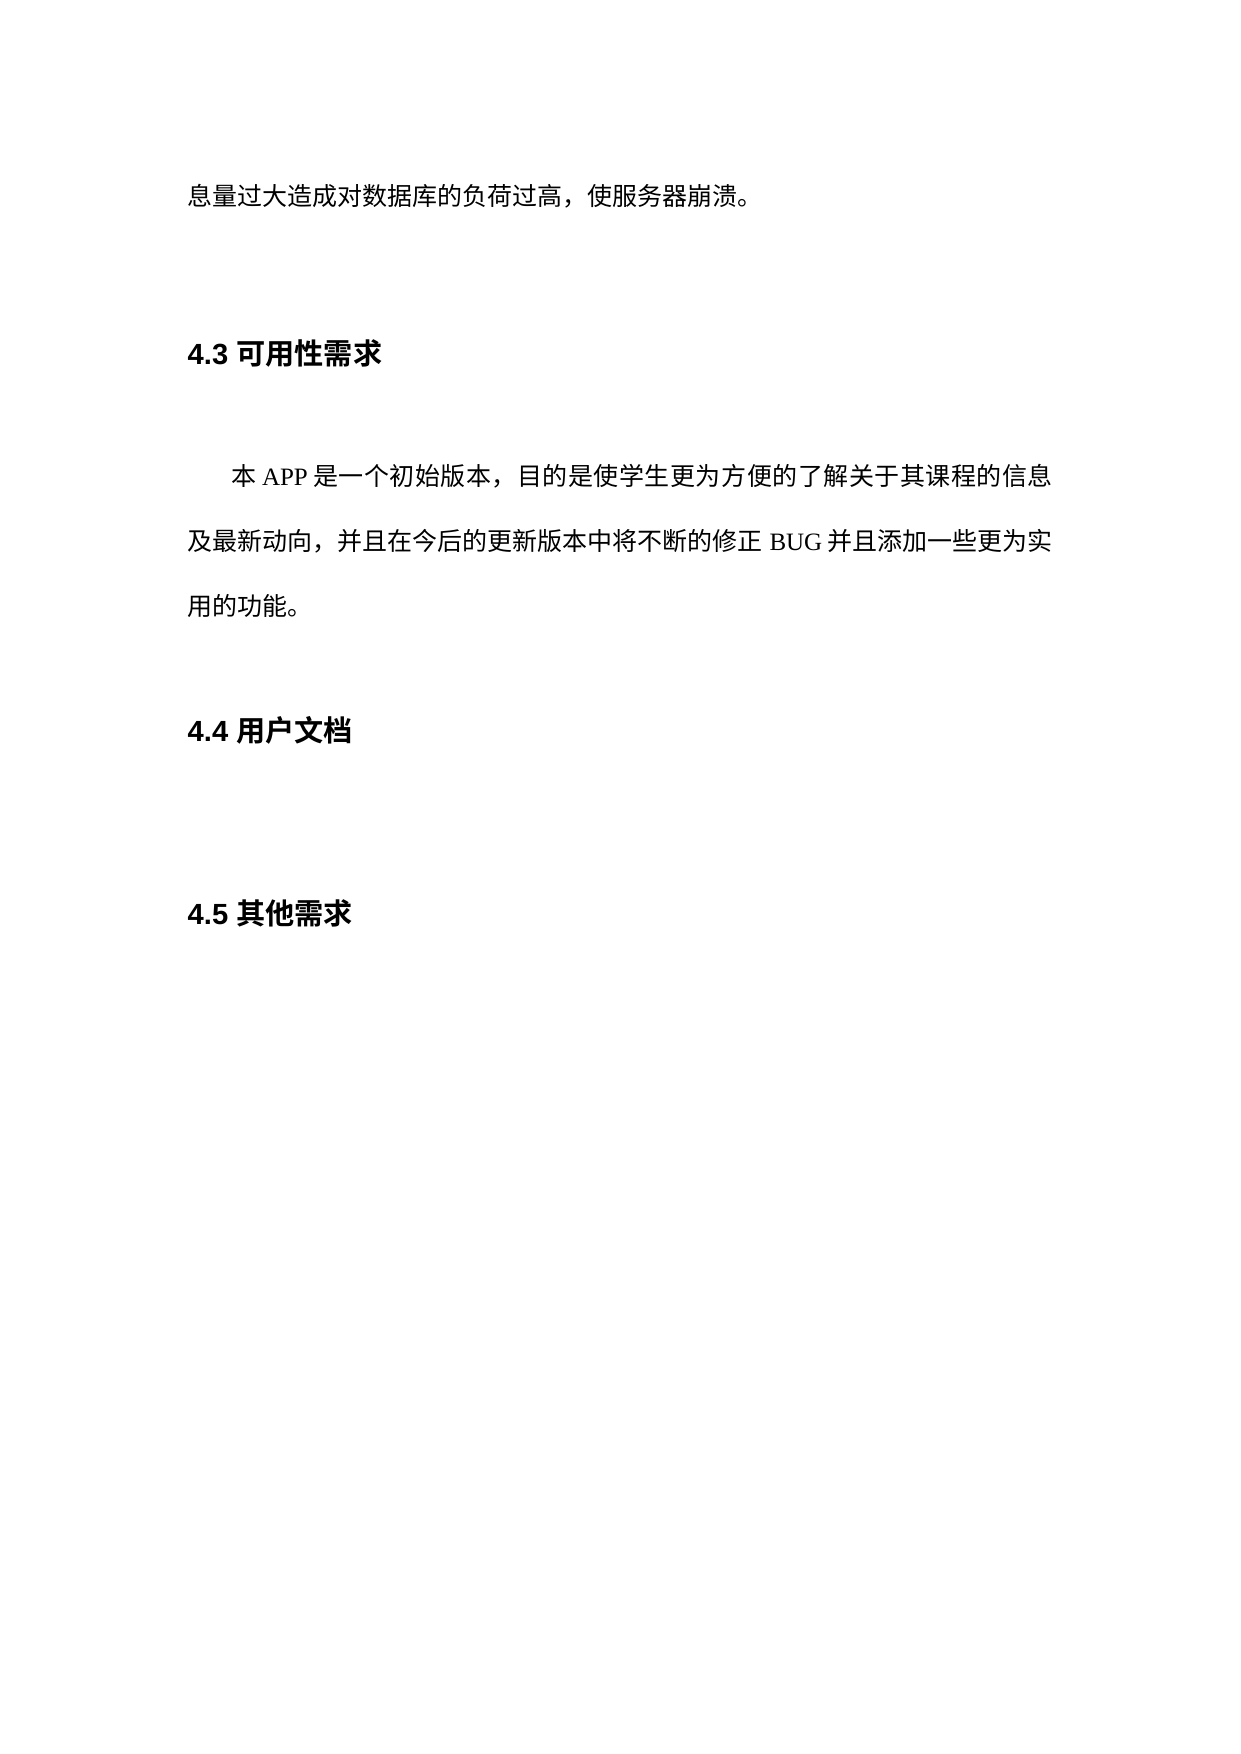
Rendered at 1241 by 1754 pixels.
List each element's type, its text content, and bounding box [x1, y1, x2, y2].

subtitle 4.3 可用性需求 [187, 319, 1053, 384]
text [187, 162, 1053, 227]
subtitle 4.5 其他需求 [187, 879, 1053, 944]
subtitle 4.4 用户文档 [187, 697, 1053, 762]
text 本APP是一个初始版本，目的是使学生更为方便的了解关于其课程的信息及最新动向，并且在今后的更新版本中将不断的修正BUG并且添加一些更为实用的功能。 [187, 442, 1053, 637]
